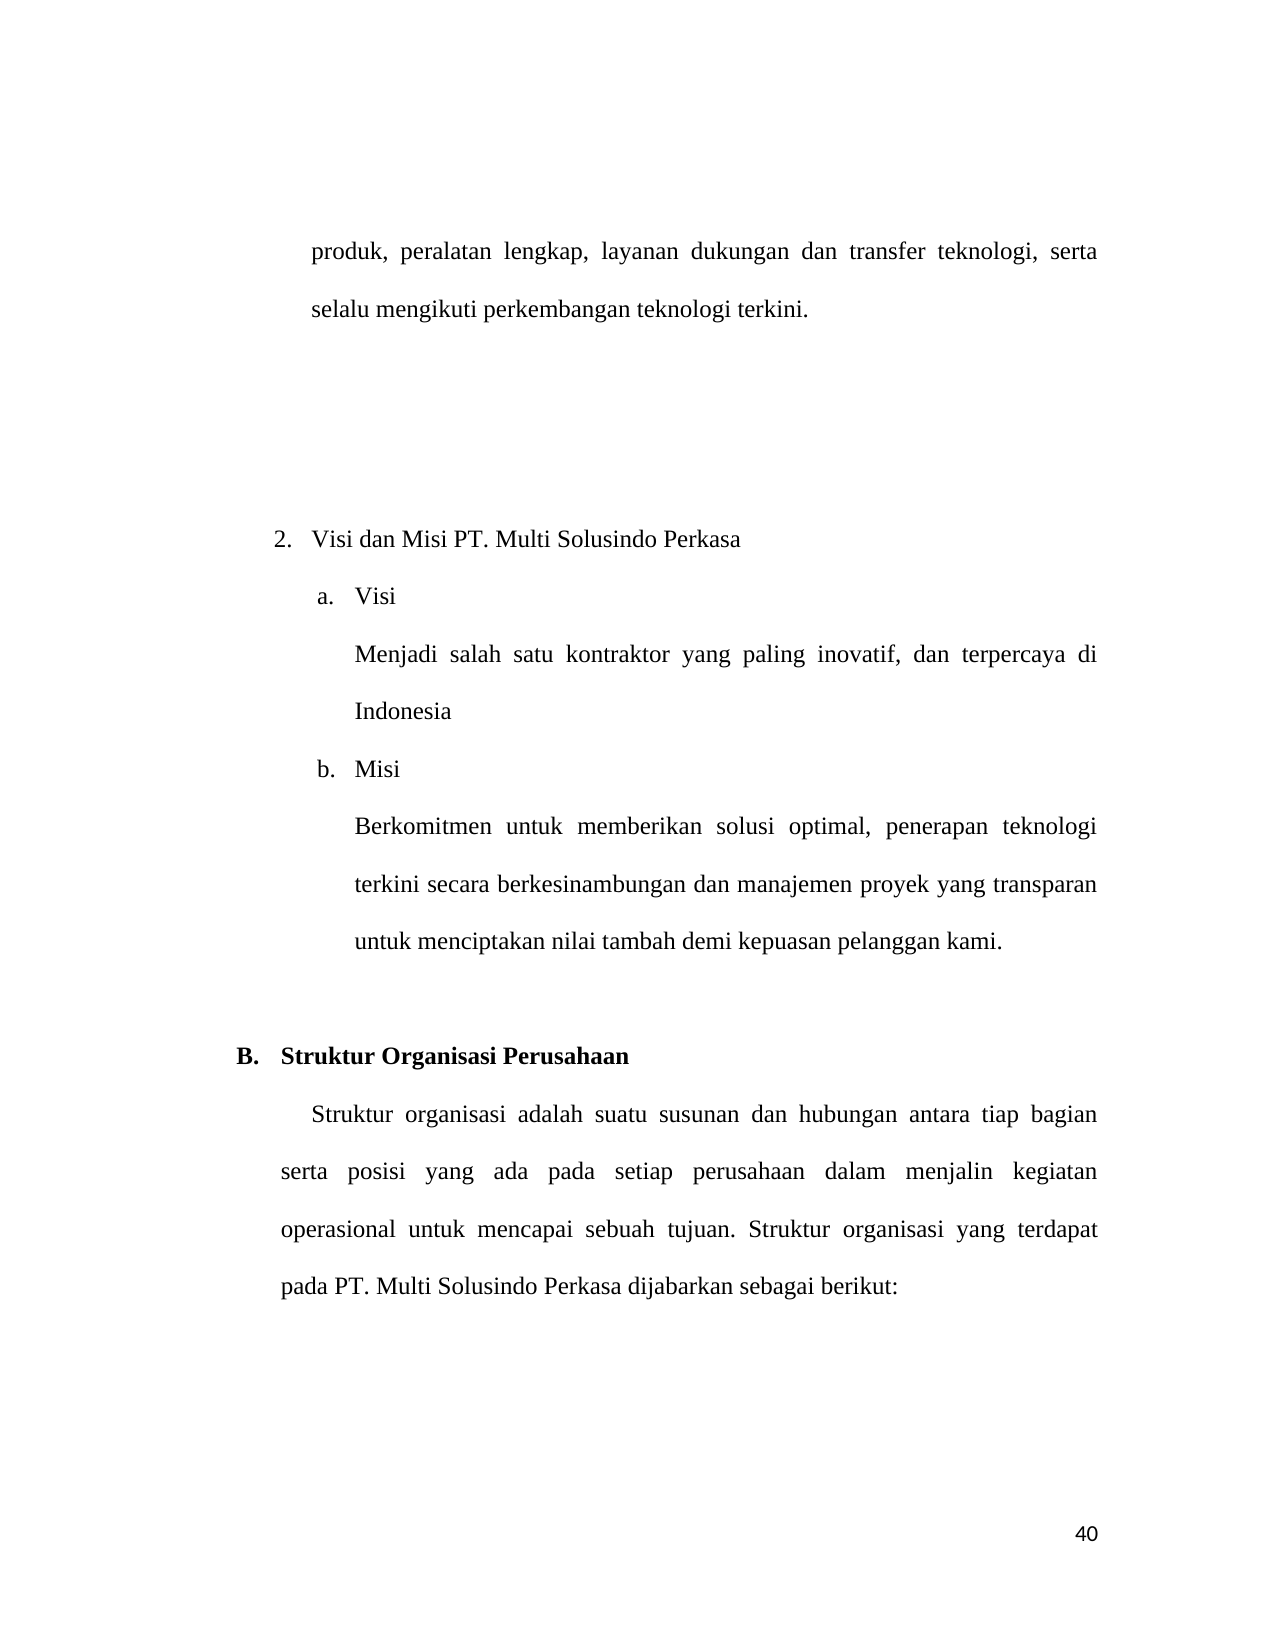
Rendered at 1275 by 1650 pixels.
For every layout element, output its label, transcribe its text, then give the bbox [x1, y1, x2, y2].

list Visi [317, 581, 1098, 610]
list Berkomitmen untuk memberikan solusi optimal, penerapan teknologi terkini secara berkesinambungan dan manajemen proyek yang transparan untuk menciptakan nilai tambah demi kepuasan pelanggan kami. [354, 811, 1098, 955]
list Misi [317, 754, 1098, 782]
list Struktur organisasi adalah suatu susunan dan hubungan antara tiap bagian serta posisi yang ada pada setiap perusahaan dalam menjalin kegiatan operasional untuk mencapai sebuah tujuan. Struktur organisasi yang terdapat pada PT. Multi Solusindo Perkasa dijabarkan sebagai berikut: [281, 1099, 1098, 1300]
list Struktur Organisasi Perusahaan [236, 1041, 1098, 1070]
list Menjadi salah satu kontraktor yang paling inovatif, dan terpercaya di Indonesia [354, 639, 1098, 725]
list Visi dan Misi PT. Multi Solusindo Perkasa [274, 524, 1098, 552]
